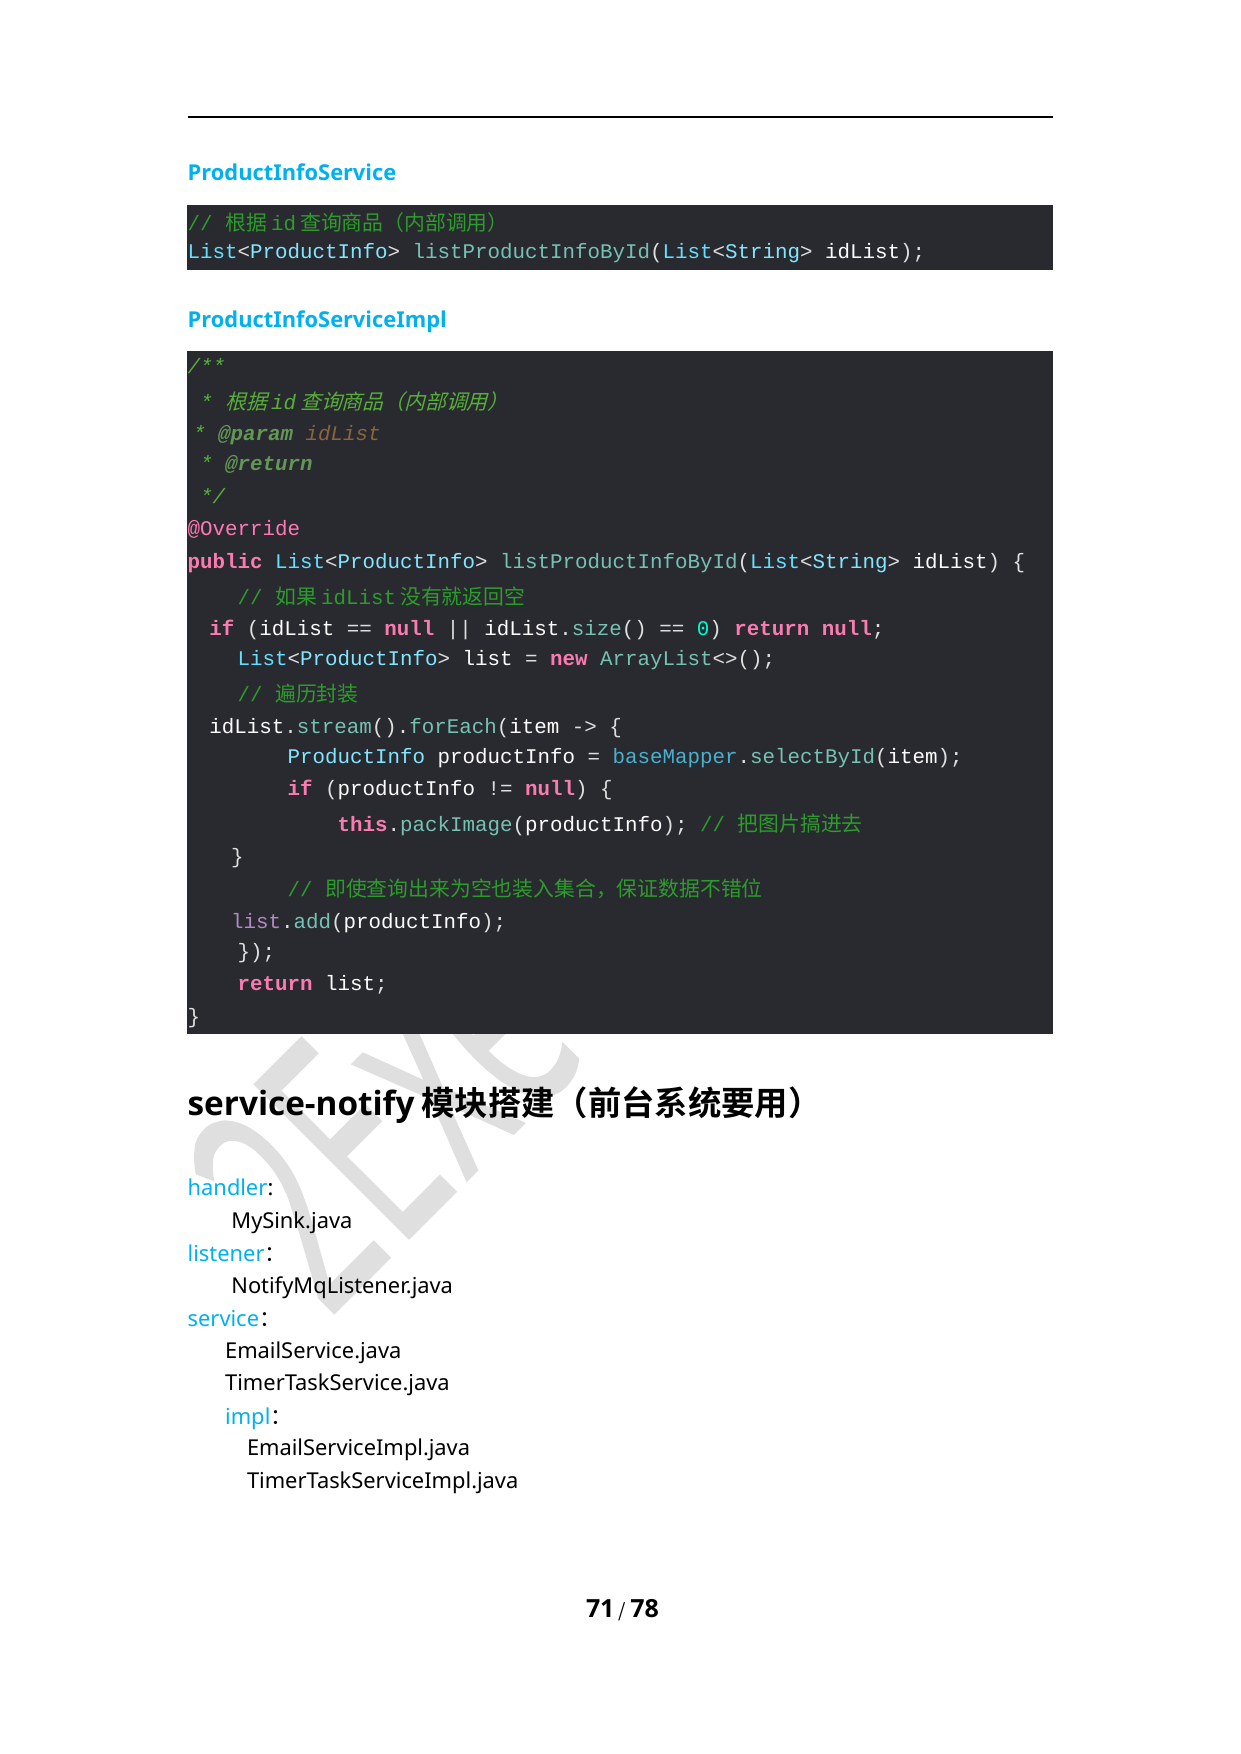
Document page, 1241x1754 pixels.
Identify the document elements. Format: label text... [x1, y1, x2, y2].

text MySink.java [187, 1203, 1053, 1236]
text listener： [187, 1236, 1053, 1268]
text ProductInfoService [187, 156, 1053, 188]
text TimerTaskServiceImpl.java [203, 1463, 1053, 1496]
text EmailService.java [187, 1333, 1053, 1366]
text service： [187, 1301, 1053, 1333]
text impl： [187, 1398, 1053, 1431]
text ProductInfoServiceImpl [187, 302, 1053, 335]
text NotifyMqListener.java [187, 1268, 1053, 1301]
text TimerTaskService.java [187, 1366, 1053, 1398]
text // 根据id查询商品（内部调用） List<ProductInfo> listProductInfoById(List<String> idList); [187, 205, 1053, 270]
text EmailServiceImpl.java [203, 1431, 1053, 1463]
text /** * 根据id查询商品（内部调用） * @param idList * @return */ @Override public List<ProductInfo> listProductInfoById(List<String> idList) { // 如果idList没有就返回空 if (idList == null || idList.size() == 0) return null; List<ProductInfo> list = new ArrayList<>(); // 遍历封装 idList.stream().forEach(item -> { ProductInfo productInfo = baseMapper.selectById(item); if (productInfo != null) { this.packImage(productInfo); // 把图片搞进去 } // 即使查询出来为空也装入集合，保证数据不错位 list.add(productInfo); }); return list; } [187, 351, 1053, 1034]
text handler: [187, 1171, 1053, 1203]
text service-notify模块搭建（前台系统要用） [187, 1068, 1053, 1133]
